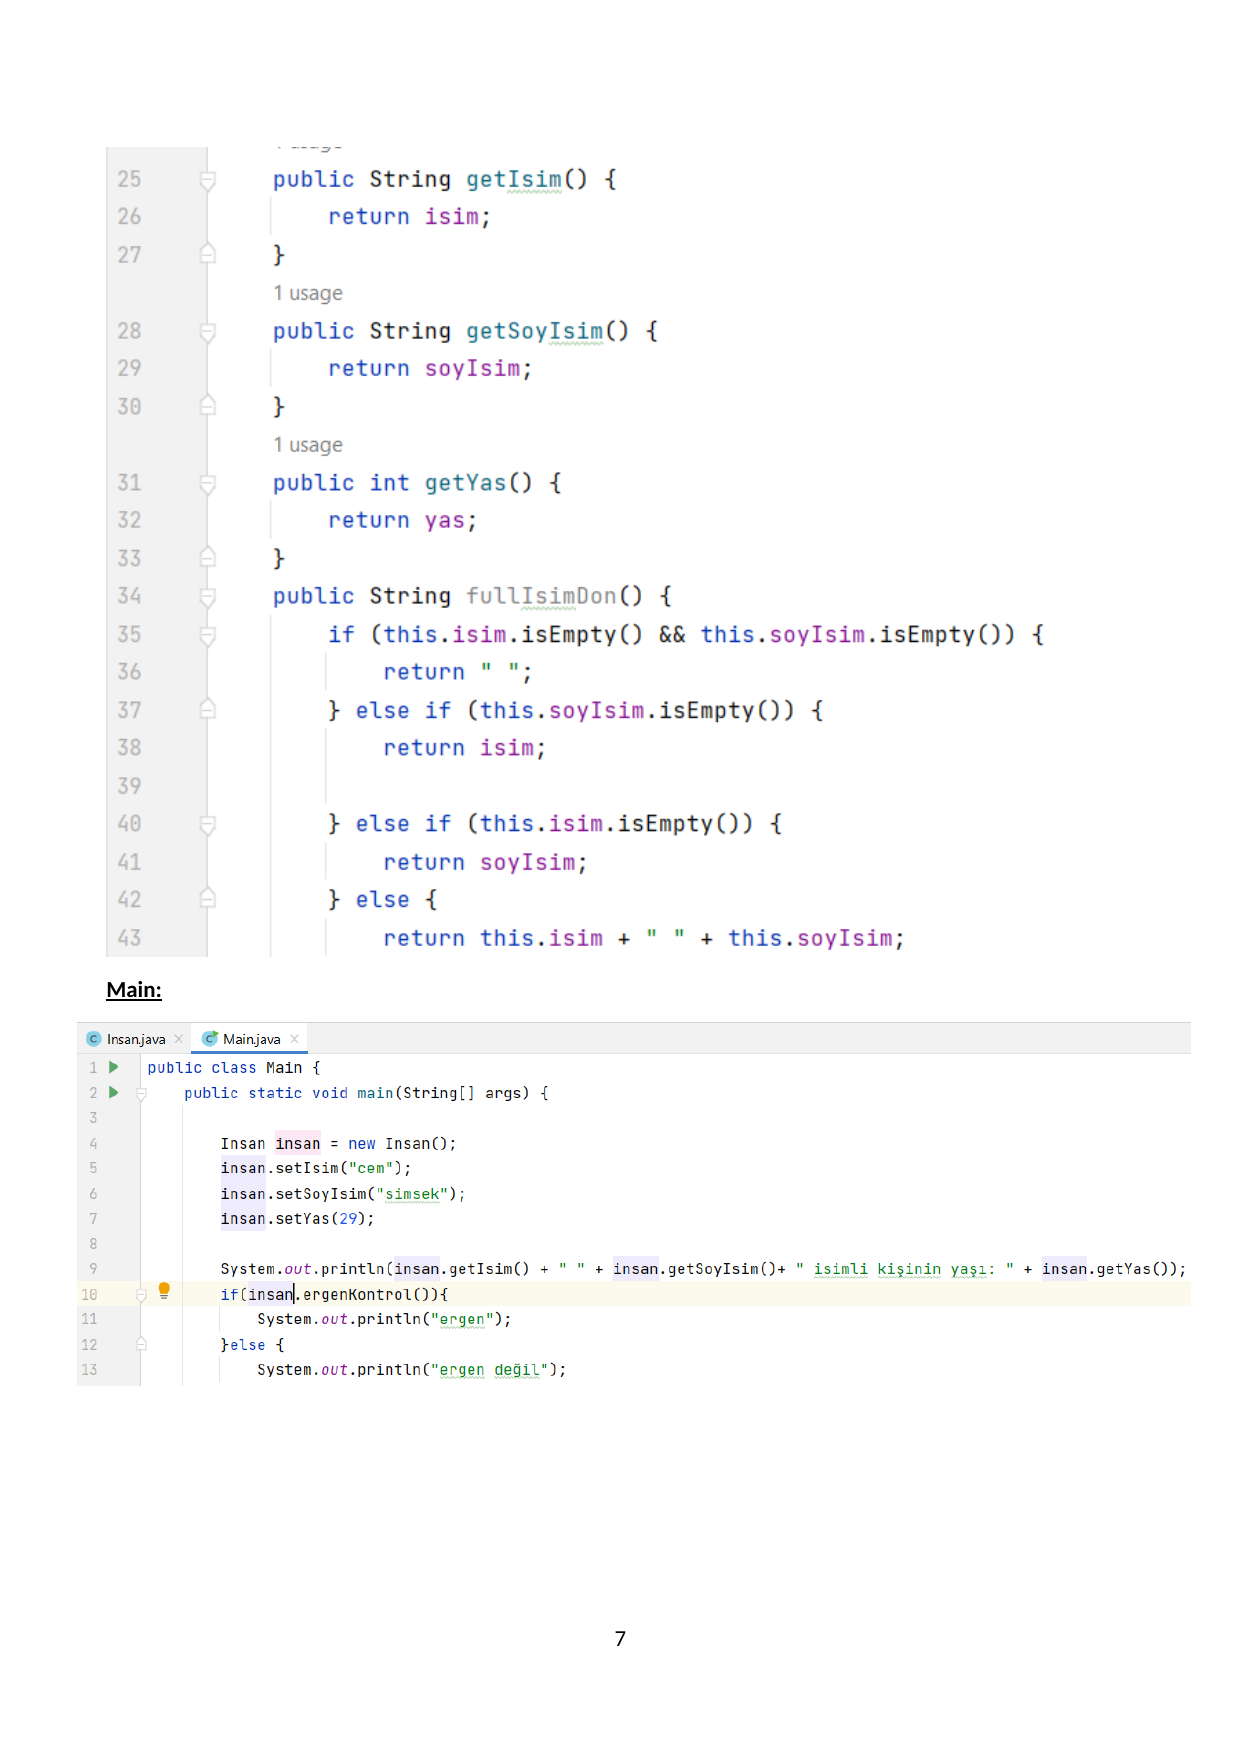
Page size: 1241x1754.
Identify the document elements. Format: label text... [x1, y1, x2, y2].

text Main: [29, 975, 1093, 1003]
picture [76, 1022, 1191, 1386]
picture [106, 147, 1052, 957]
